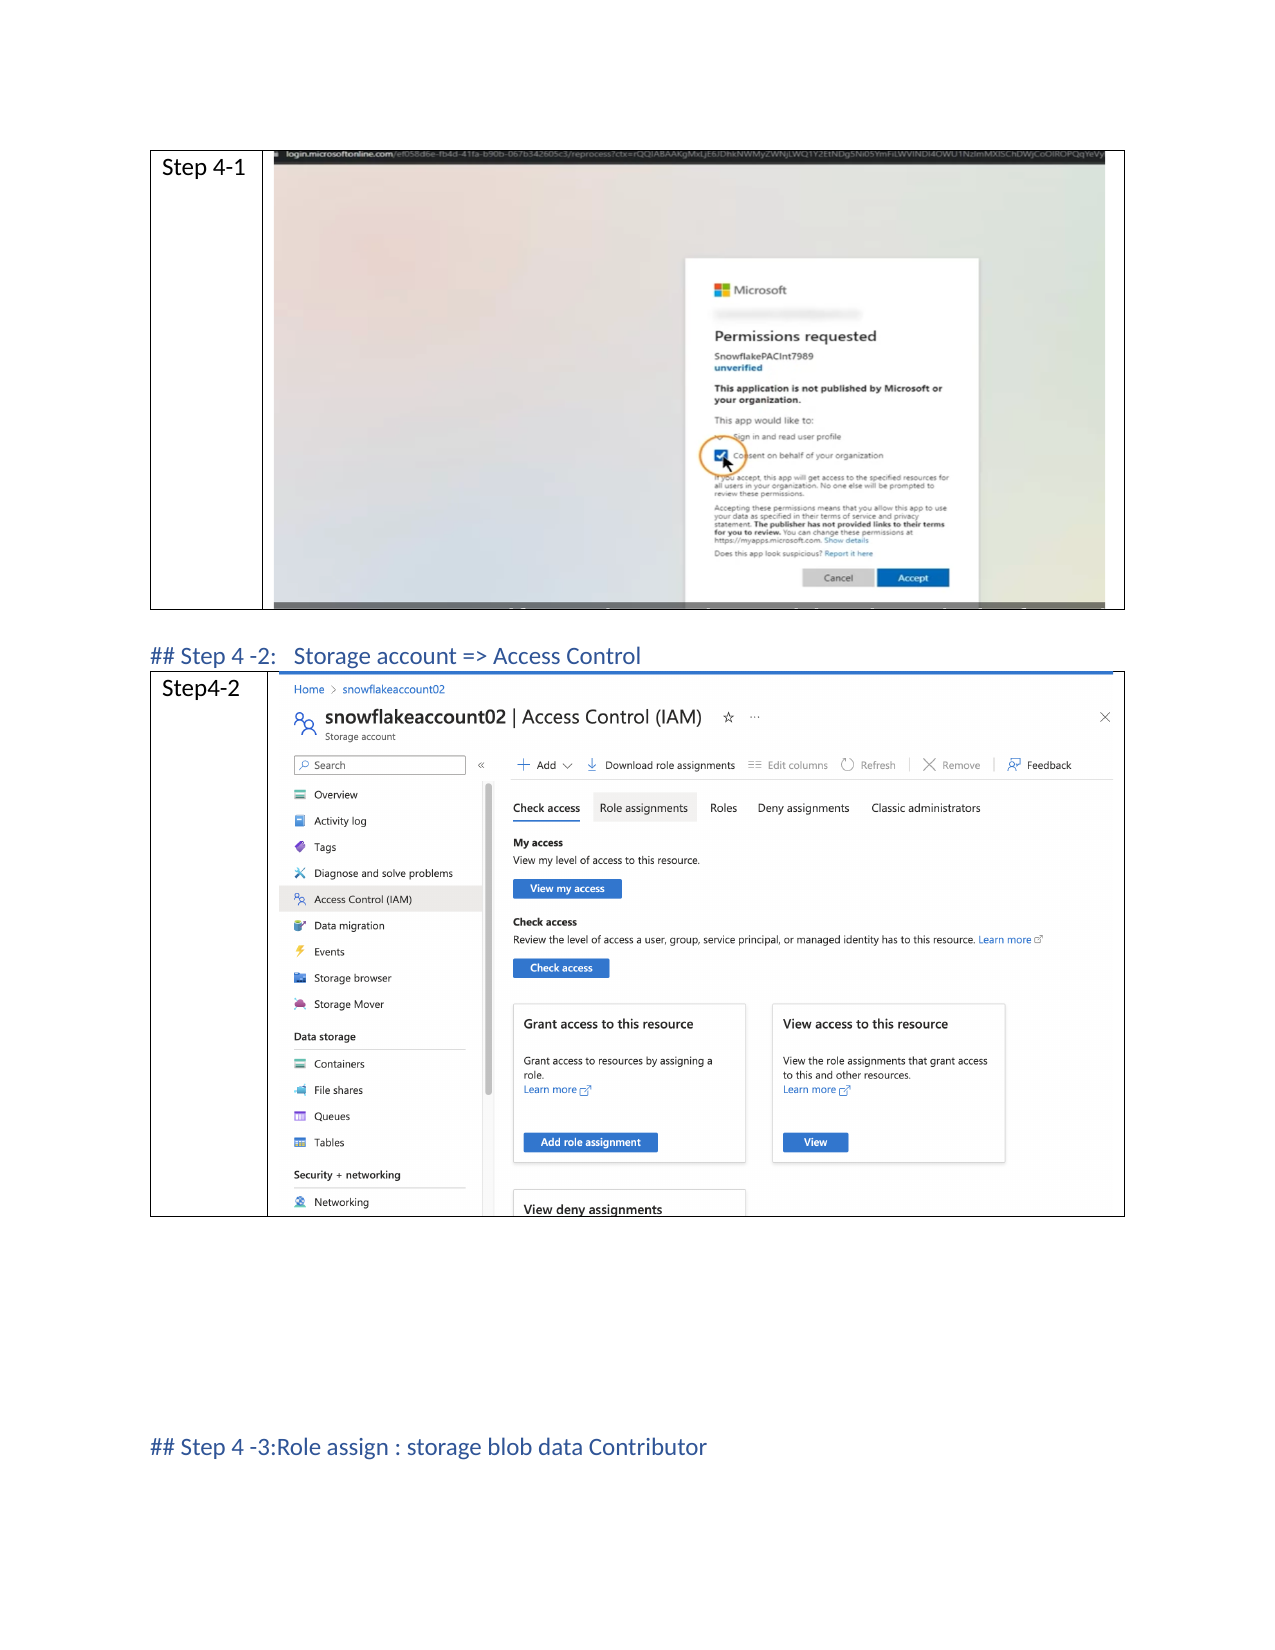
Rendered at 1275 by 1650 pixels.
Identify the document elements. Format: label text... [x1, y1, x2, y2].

text ## Step 4 -3:Role assign : storage blob data Contributor [150, 1431, 1125, 1461]
picture [273, 151, 1105, 609]
table_header Step4-2 [151, 672, 267, 1216]
table_header [1114, 672, 1124, 1216]
table_header [268, 672, 279, 1216]
table_header [1105, 151, 1124, 609]
table_header Step 4-1 [151, 151, 262, 609]
picture [279, 671, 1114, 1216]
text ## Step 4 -2: Storage account => Access Control [150, 640, 1125, 671]
table_header [263, 151, 273, 609]
